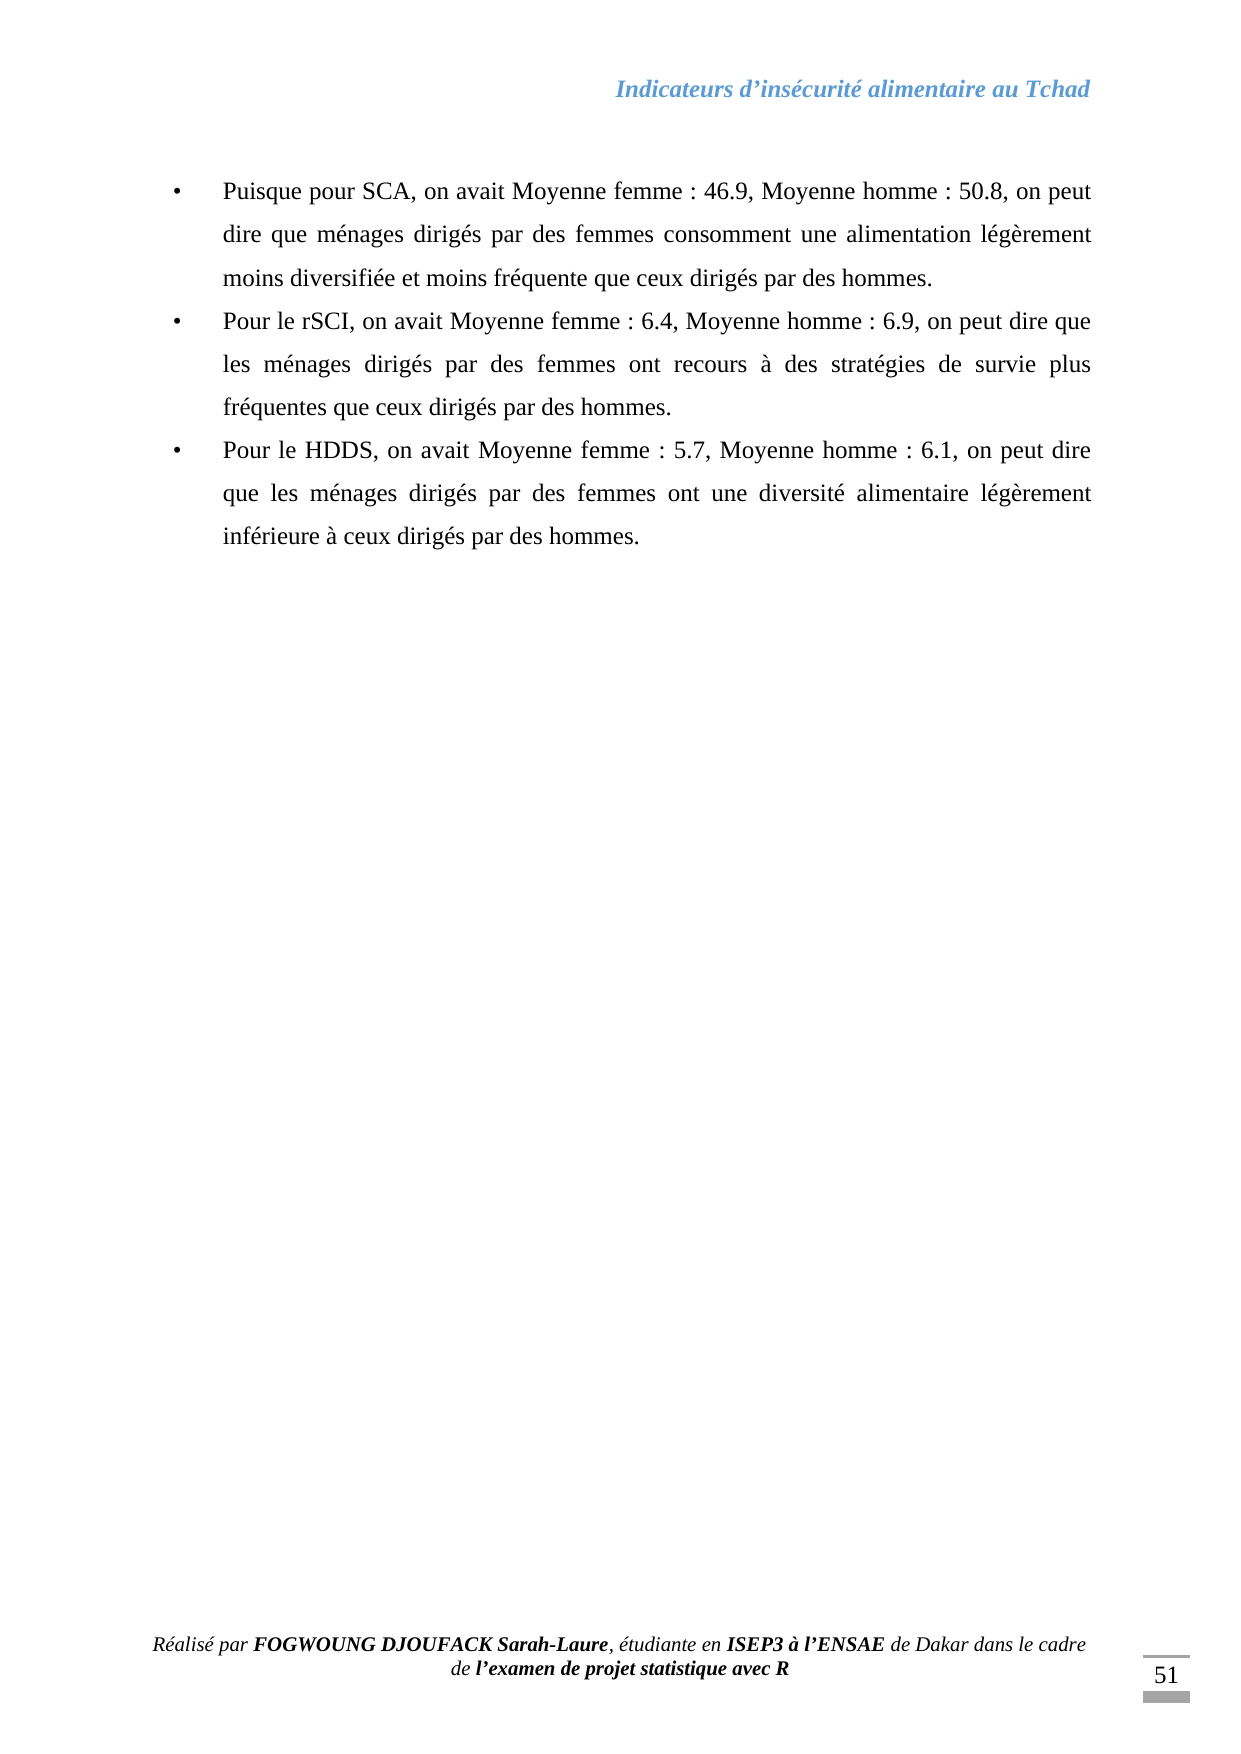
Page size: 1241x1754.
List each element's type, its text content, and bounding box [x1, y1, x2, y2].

list Puisque pour SCA, on avait Moyenne femme : 46.9, Moyenne homme : 50.8, on peut dire que ménages dirigés par des femmes consomment une alimentation légèrement moins diversifiée et moins fréquente que ceux dirigés par des hommes. [173, 176, 1093, 291]
list Pour le HDDS, on avait Moyenne femme : 5.7, Moyenne homme : 6.1, on peut dire que les ménages dirigés par des femmes ont une diversité alimentaire légèrement inférieure à ceux dirigés par des hommes. [173, 435, 1093, 550]
list Pour le rSCI, on avait Moyenne femme : 6.4, Moyenne homme : 6.9, on peut dire que les ménages dirigés par des femmes ont recours à des stratégies de survie plus fréquentes que ceux dirigés par des hommes. [173, 306, 1093, 421]
